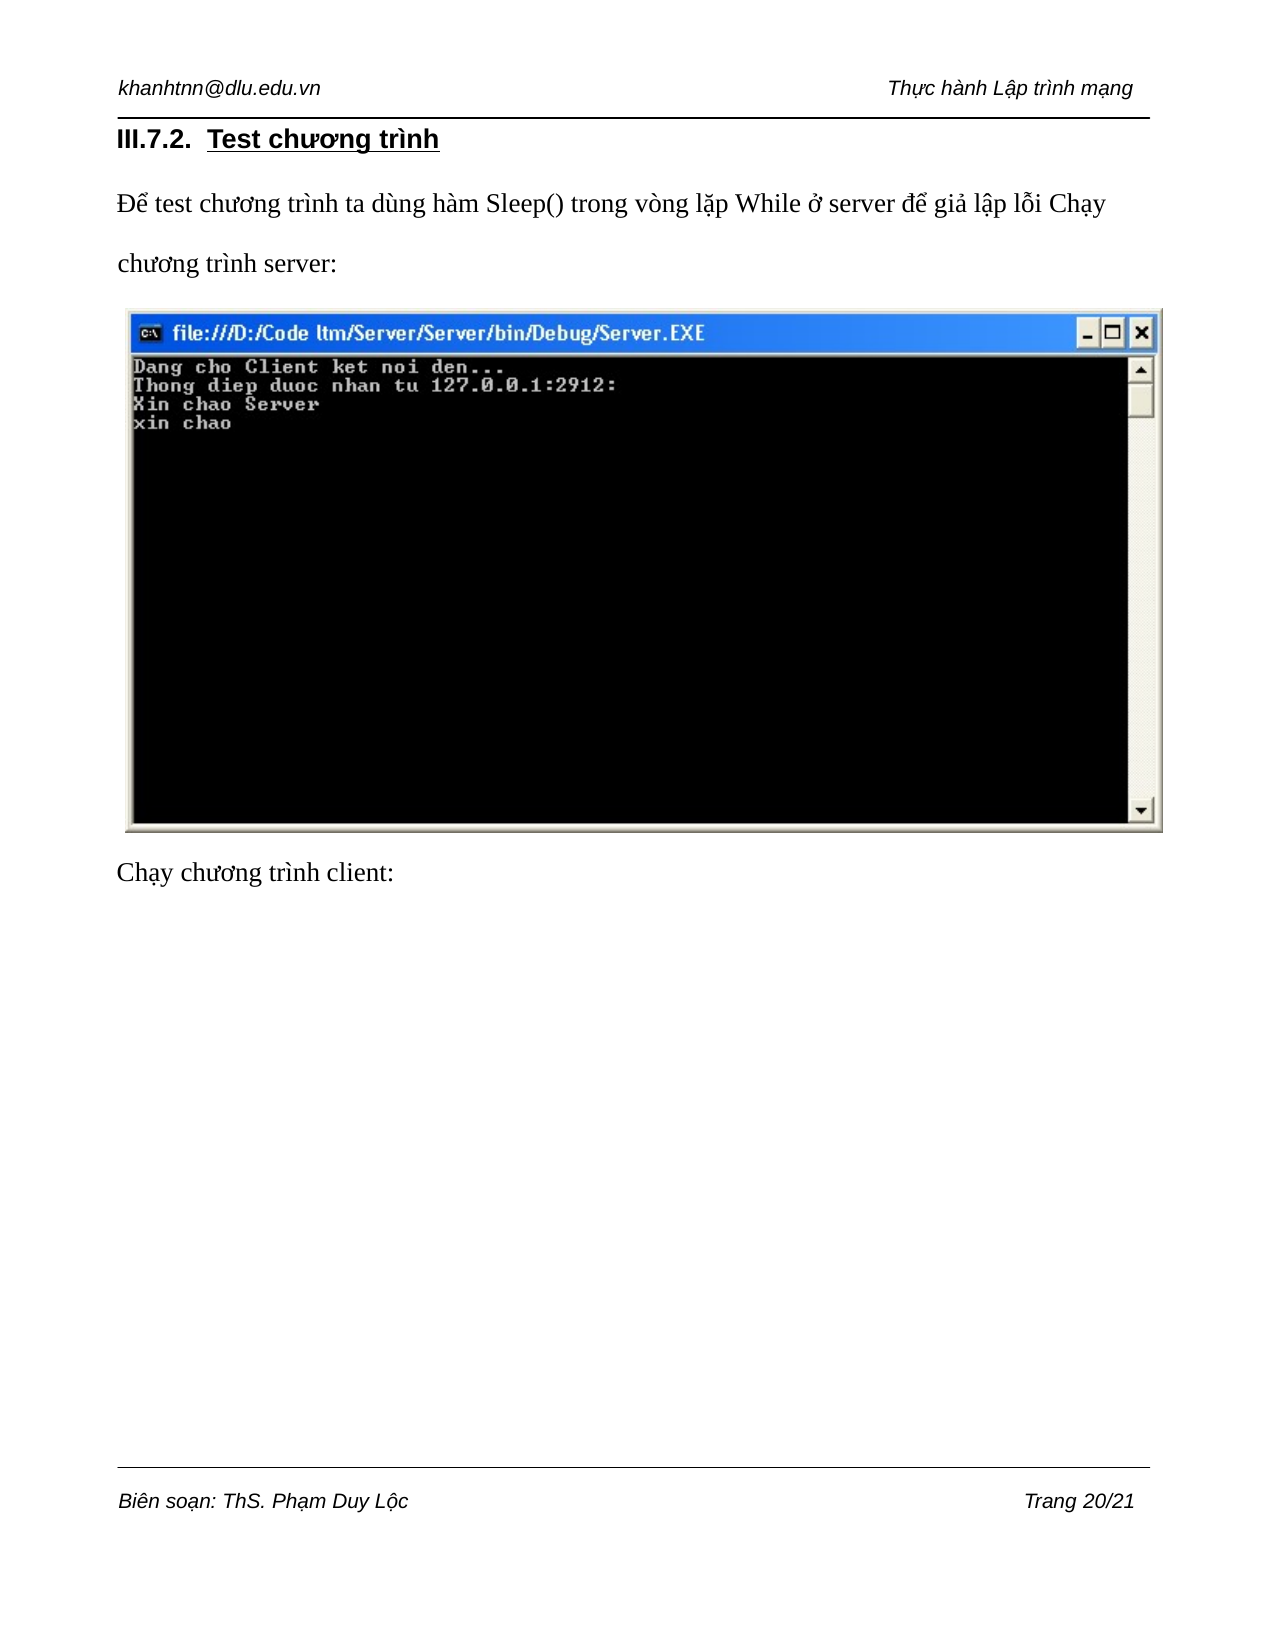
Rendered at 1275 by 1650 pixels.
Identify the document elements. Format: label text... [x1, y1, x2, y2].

subtitle III.7.2. Test chương trình [116, 123, 1170, 154]
text Để test chương trình ta dùng hàm Sleep() trong vòng lặp While ở server để giả lập lỗi Chạy chương trình server: [116, 187, 1110, 279]
text Chạy chương trình client: [116, 856, 1158, 887]
picture [125, 308, 1163, 833]
